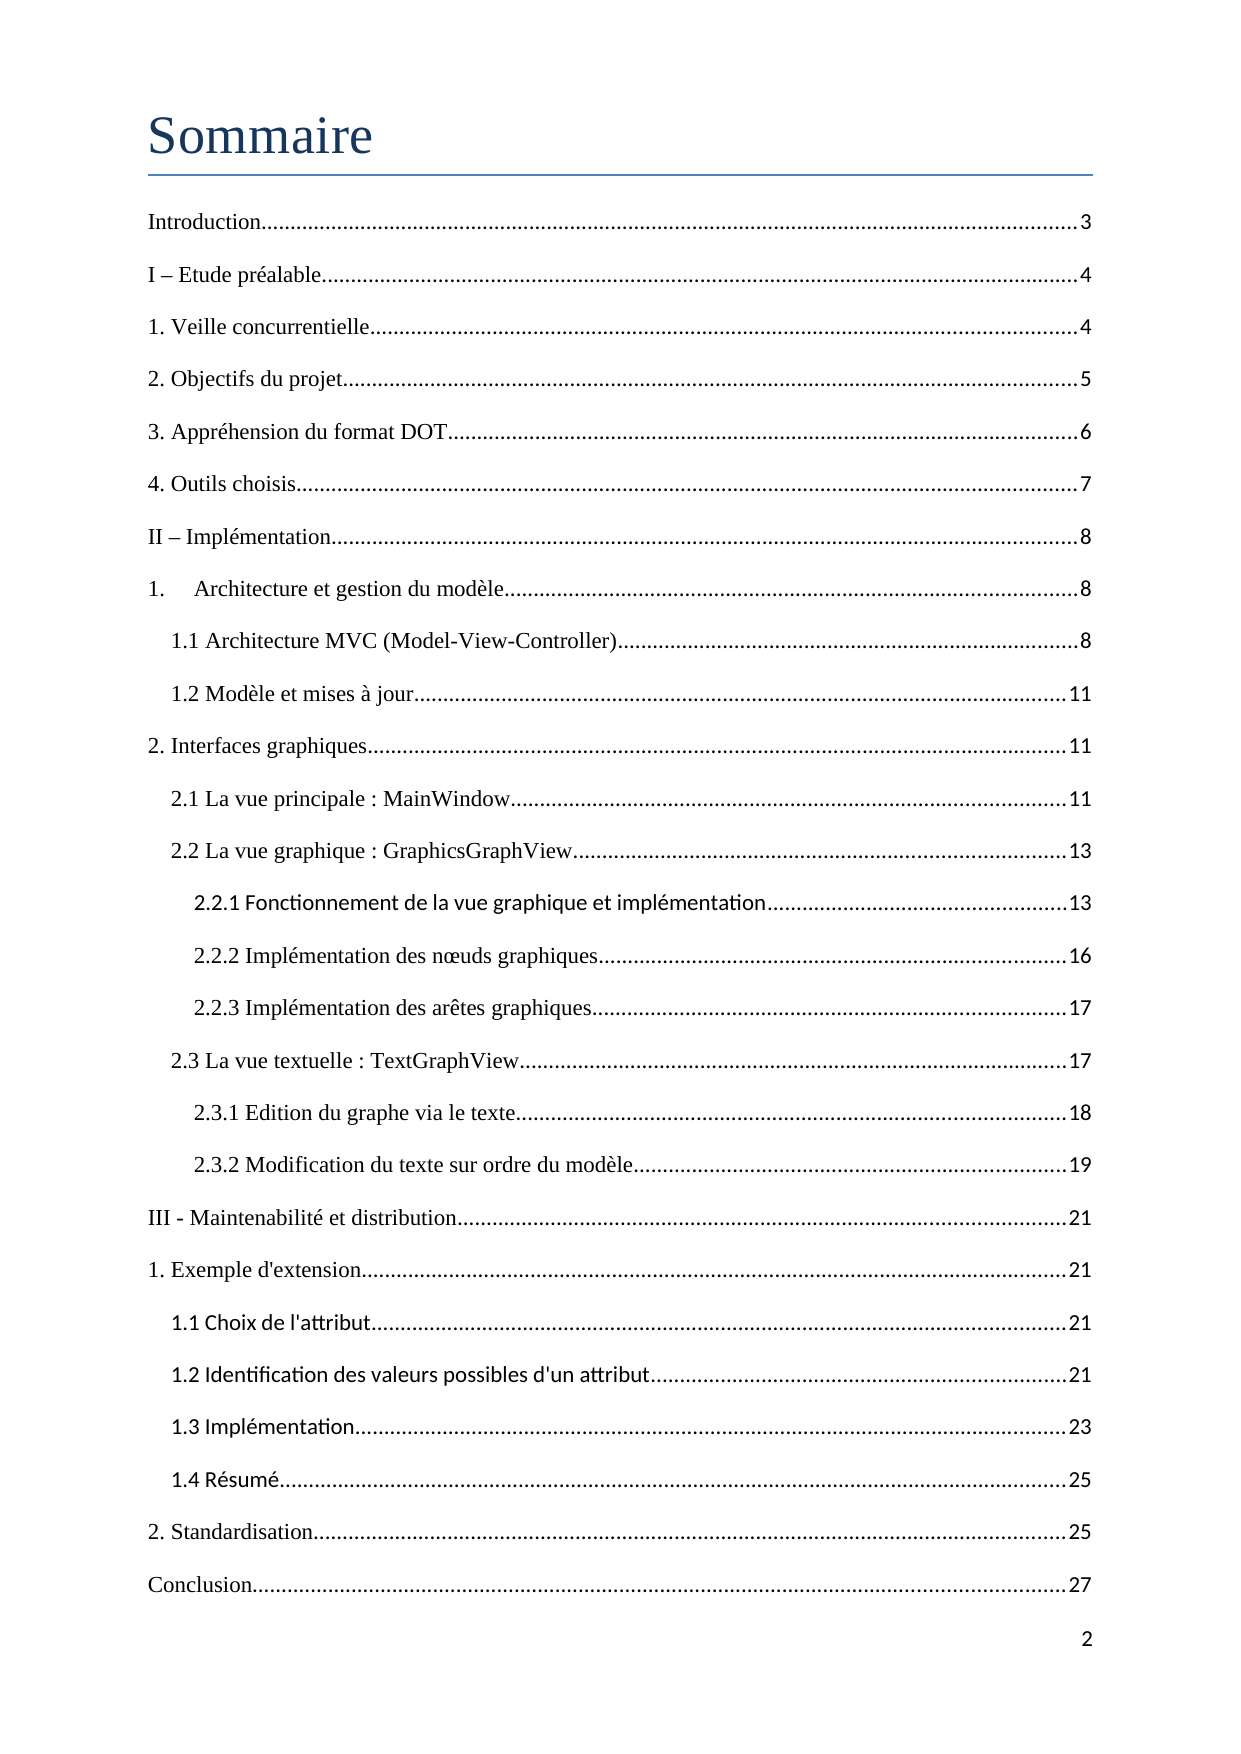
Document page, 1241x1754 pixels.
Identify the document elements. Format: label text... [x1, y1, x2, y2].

title Sommaire [148, 103, 1093, 174]
text 2.3 La vue textuelle : TextGraphView 17 [171, 1046, 1093, 1074]
text 2.2 La vue graphique : GraphicsGraphView 13 [171, 836, 1093, 864]
text 1.1 Architecture MVC (Model-View-Controller) 8 [171, 627, 1093, 654]
text 2.2.3 Implémentation des arêtes graphiques 17 [193, 993, 1093, 1021]
text Conclusion 27 [148, 1570, 1093, 1598]
text 2. Interfaces graphiques 11 [148, 731, 1093, 759]
text III - Maintenabilité et distribution 21 [148, 1203, 1093, 1231]
text 1. Veille concurrentielle 4 [148, 312, 1093, 340]
text 1.2 Modèle et mises à jour 11 [171, 679, 1093, 707]
text 2.3.1 Edition du graphe via le texte 18 [193, 1098, 1093, 1126]
text 2.1 La vue principale : MainWindow 11 [171, 784, 1093, 812]
text 4. Outils choisis 7 [148, 469, 1093, 497]
text Introduction 3 [148, 207, 1093, 235]
text 2. Objectifs du projet 5 [148, 364, 1093, 393]
text 1. Architecture et gestion du modèle 8 [148, 574, 1093, 602]
text 1. Exemple d'extension 21 [148, 1255, 1093, 1283]
text 2.3.2 Modification du texte sur ordre du modèle 19 [193, 1151, 1093, 1178]
text 2.2.1 Fonctionnement de la vue graphique et implémentation 13 [193, 888, 1093, 917]
text 3. Appréhension du format DOT 6 [148, 417, 1093, 445]
text 1.1 Choix de l'attribut 21 [171, 1308, 1093, 1336]
text II – Implémentation 8 [148, 522, 1093, 550]
text 2.2.2 Implémentation des nœuds graphiques 16 [193, 941, 1093, 969]
text I – Etude préalable 4 [148, 260, 1093, 288]
text 2. Standardisation 25 [148, 1517, 1093, 1545]
text 1.3 Implémentation 23 [171, 1412, 1093, 1441]
text 1.4 Résumé 25 [171, 1465, 1093, 1493]
text 1.2 Identification des valeurs possibles d'un attribut 21 [171, 1360, 1093, 1388]
